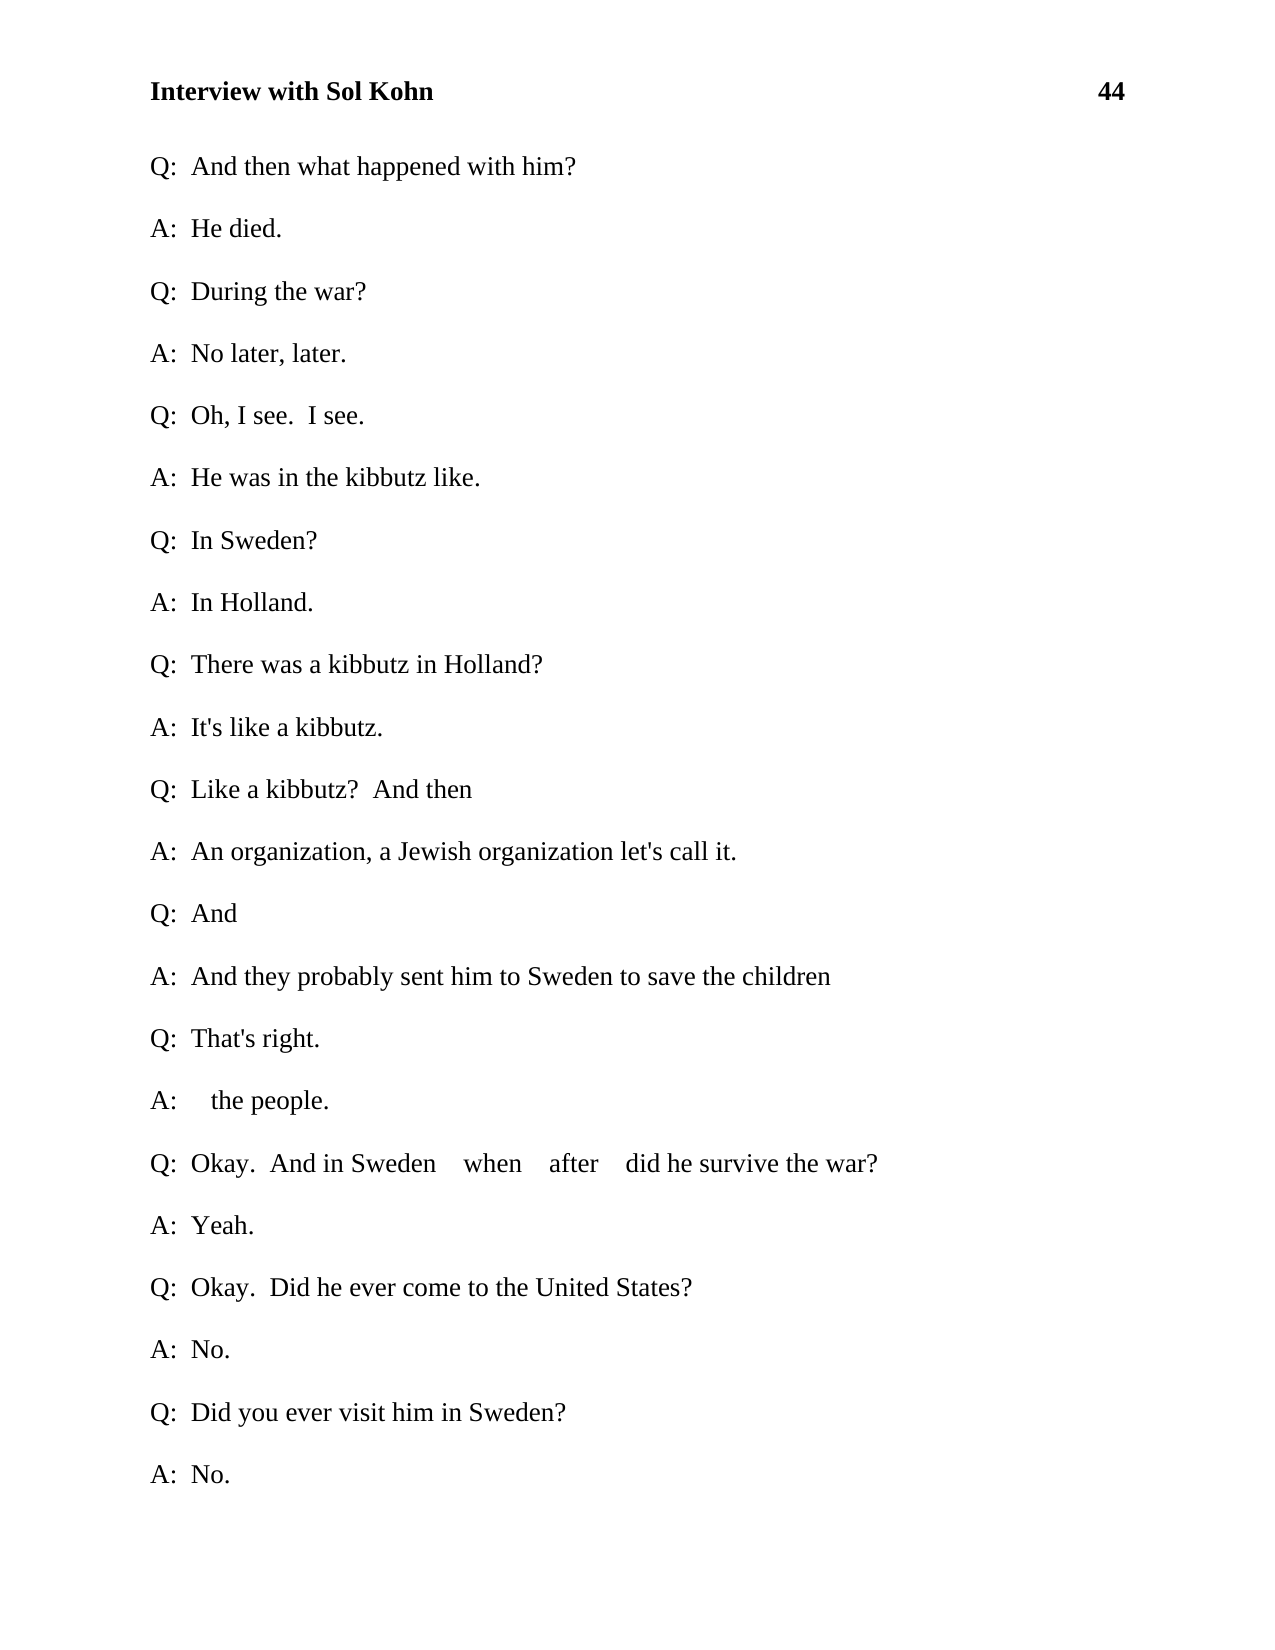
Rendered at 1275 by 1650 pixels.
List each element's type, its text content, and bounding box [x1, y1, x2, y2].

text A: Yeah. [150, 1209, 1125, 1240]
text Q: That's right. [150, 1022, 1125, 1053]
text Q: And then what happened with him? [150, 150, 1125, 181]
text A: He was in the kibbutz like. [150, 461, 1125, 493]
text A: It's like a kibbutz. [150, 711, 1125, 742]
text Q: Did you ever visit him in Sweden? [150, 1396, 1125, 1427]
text Q: Like a kibbutz? And then [150, 773, 1125, 804]
text Q: Oh, I see. I see. [150, 399, 1125, 430]
text A: He died. [150, 212, 1125, 243]
text Q: There was a kibbutz in Holland? [150, 648, 1125, 679]
text A: the people. [150, 1084, 1125, 1116]
text Q: During the war? [150, 274, 1125, 306]
text A: And they probably sent him to Sweden to save the children [150, 960, 1125, 991]
text A: An organization, a Jewish organization let's call it. [150, 835, 1125, 866]
text Q: In Sweden? [150, 524, 1125, 555]
text A: In Holland. [150, 586, 1125, 617]
text Q: And [150, 897, 1125, 929]
text A: No later, later. [150, 337, 1125, 368]
text A: No. [150, 1333, 1125, 1365]
text Q: Okay. And in Sweden when after did he survive the war? [150, 1147, 1125, 1178]
text A: No. [150, 1458, 1125, 1489]
text Q: Okay. Did he ever come to the United States? [150, 1271, 1125, 1302]
